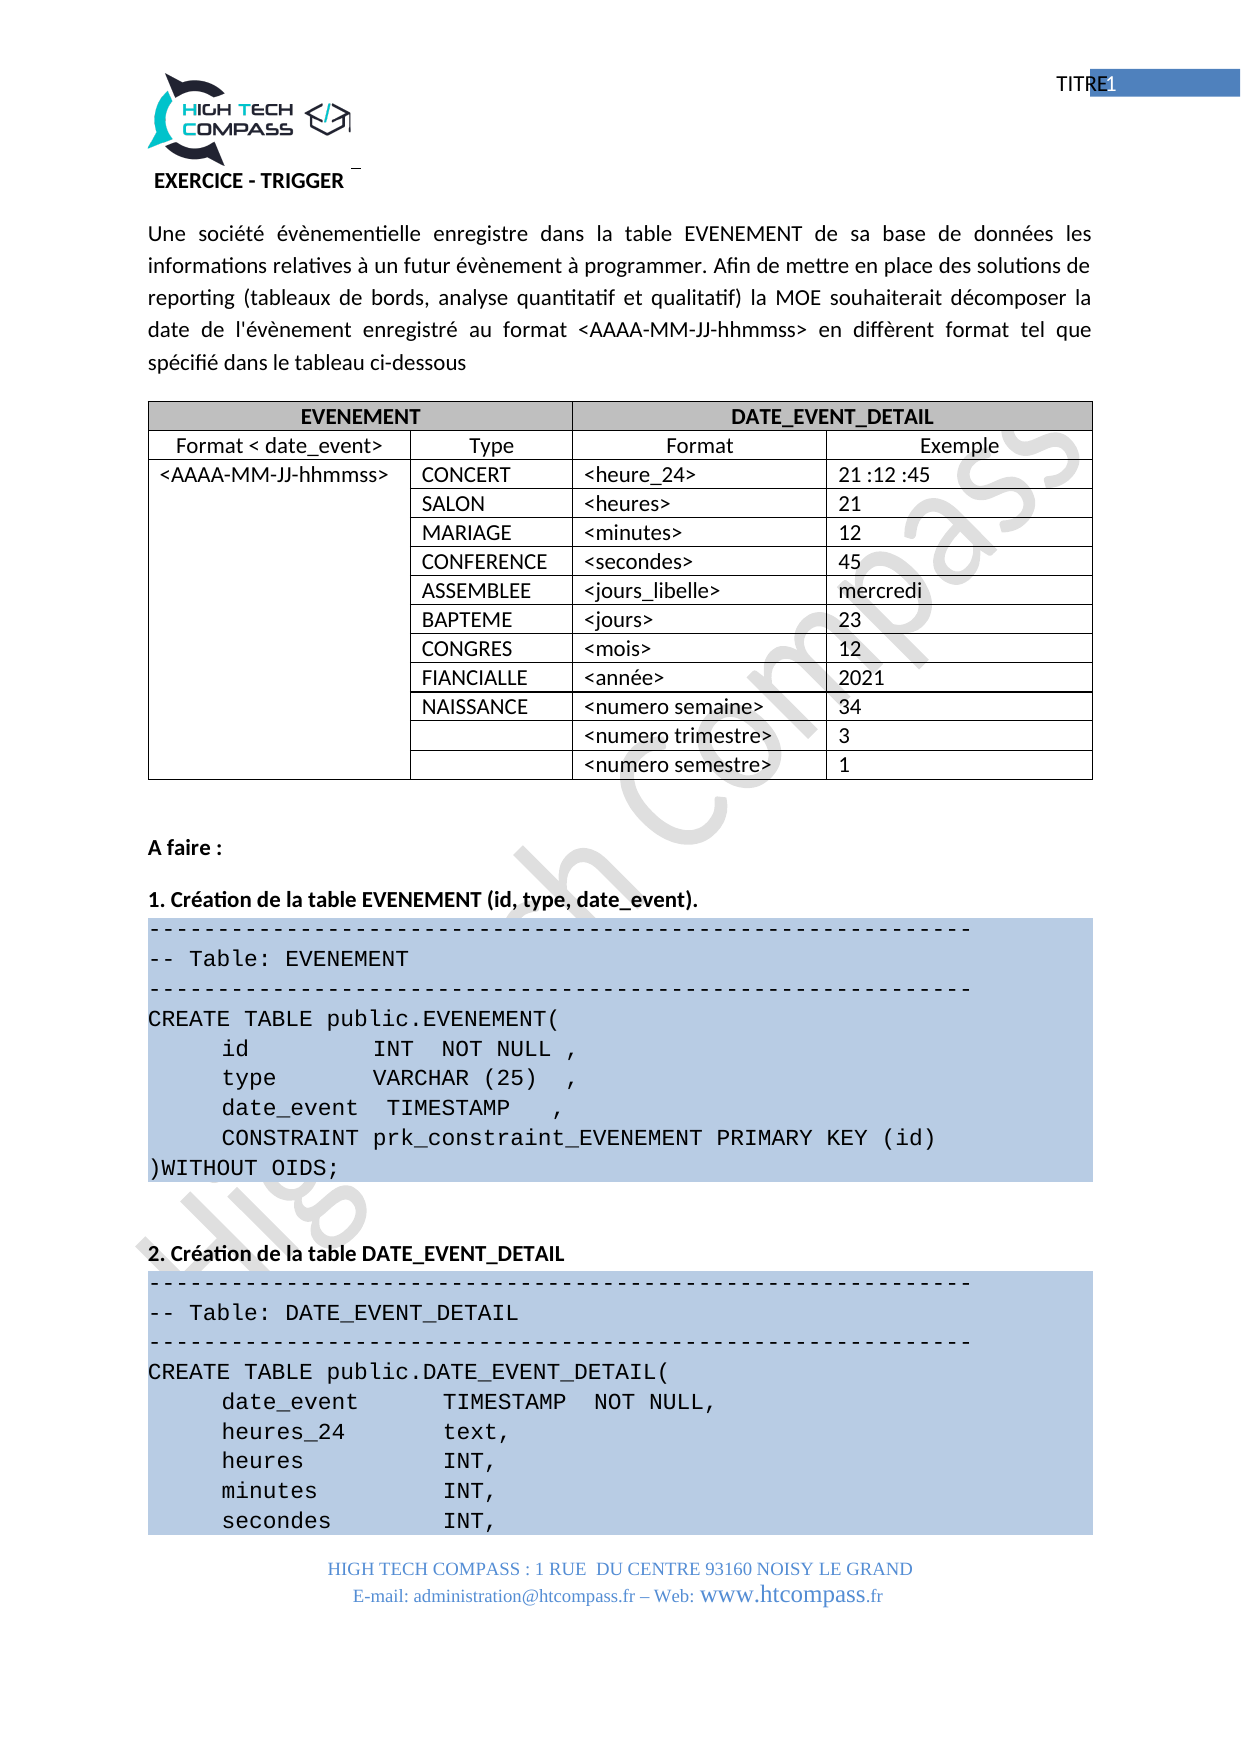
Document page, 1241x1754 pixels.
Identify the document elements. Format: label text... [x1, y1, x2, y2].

text EXERCICE - TRIGGER [148, 166, 1093, 194]
text heures_24 text, [148, 1420, 1093, 1446]
text date_event TIMESTAMP NOT NULL, [148, 1390, 1093, 1416]
text ------------------------------------------------------------ [148, 977, 1093, 1003]
table_cell <numero trimestre> [573, 721, 826, 749]
table_cell Format [573, 431, 826, 459]
table_cell <numero semestre> [573, 751, 826, 778]
table_cell <numero semaine> [573, 693, 826, 720]
text -- Table: DATE_EVENT_DETAIL [148, 1301, 1093, 1327]
table_cell MARIAGE [411, 518, 572, 546]
text CREATE TABLE public.EVENEMENT( [148, 1007, 1093, 1033]
table_cell ASSEMBLEE [411, 576, 572, 604]
table_cell <jours_libelle> [573, 576, 826, 604]
table_cell [411, 721, 572, 749]
text minutes INT, [148, 1480, 1093, 1506]
table_cell Exemple [827, 431, 1092, 459]
table_cell 12 [827, 518, 1092, 546]
table_cell <heures> [573, 489, 826, 517]
text ------------------------------------------------------------ [148, 1271, 1093, 1297]
table_cell 3 [827, 721, 1092, 749]
text A faire : [148, 833, 1093, 861]
table_cell CONGRES [411, 634, 572, 662]
table_header DATE_EVENT_DETAIL [573, 402, 1092, 430]
table_cell mercredi [827, 576, 1092, 604]
table_cell Type [411, 431, 572, 459]
text 2. Création de la table DATE_EVENT_DETAIL [148, 1239, 1093, 1267]
text id INT NOT NULL , [148, 1037, 1093, 1063]
text CREATE TABLE public.DATE_EVENT_DETAIL( [148, 1361, 1093, 1386]
text ------------------------------------------------------------ [148, 918, 1093, 944]
text date_event TIMESTAMP , [148, 1097, 1093, 1122]
picture [147, 73, 351, 166]
text ------------------------------------------------------------ [148, 1331, 1093, 1357]
table_cell <année> [573, 663, 826, 691]
table_cell 23 [827, 605, 1092, 633]
table_cell <minutes> [573, 518, 826, 546]
text )WITHOUT OIDS; [148, 1156, 1093, 1182]
text heures INT, [148, 1450, 1093, 1476]
table_cell SALON [411, 489, 572, 517]
table_cell <AAAA-MM-JJ-hhmmss> [149, 460, 410, 778]
text Une société évènementielle enregistre dans la table EVENEMENT de sa base de données les informations relatives à un futur évènement à programmer. Afin de mettre en place des solutions de reporting (tableaux de bords, analyse quantitatif et qualitatif) la MOE souhaiterait décomposer la date de l'évènement enregistré au format <AAAA-MM-JJ-hhmmss> en diffèrent format tel que spécifié dans le tableau ci-dessous [148, 219, 1093, 376]
table_cell Format < date_event> [149, 431, 410, 459]
table_cell <mois> [573, 634, 826, 662]
text secondes INT, [148, 1509, 1093, 1535]
table_cell NAISSANCE [411, 693, 572, 720]
text 1. Création de la table EVENEMENT (id, type, date_event). [148, 886, 1093, 914]
table_cell FIANCIALLE [411, 663, 572, 691]
table_cell CONCERT [411, 460, 572, 488]
table_cell <heure_24> [573, 460, 826, 488]
table_cell 2021 [827, 663, 1092, 691]
table_header EVENEMENT [149, 402, 572, 430]
table_cell 21 :12 :45 [827, 460, 1092, 488]
table_cell CONFERENCE [411, 547, 572, 575]
table_cell 12 [827, 634, 1092, 662]
table_cell <jours> [573, 605, 826, 633]
table_cell 21 [827, 489, 1092, 517]
text -- Table: EVENEMENT [148, 948, 1093, 973]
table_cell BAPTEME [411, 605, 572, 633]
table_cell 1 [827, 751, 1092, 778]
table_cell 34 [827, 693, 1092, 720]
table_cell 45 [827, 547, 1092, 575]
table_cell [411, 751, 572, 778]
table_cell <secondes> [573, 547, 826, 575]
text CONSTRAINT prk_constraint_EVENEMENT PRIMARY KEY (id) [148, 1126, 1093, 1152]
text type VARCHAR (25) , [148, 1067, 1093, 1093]
